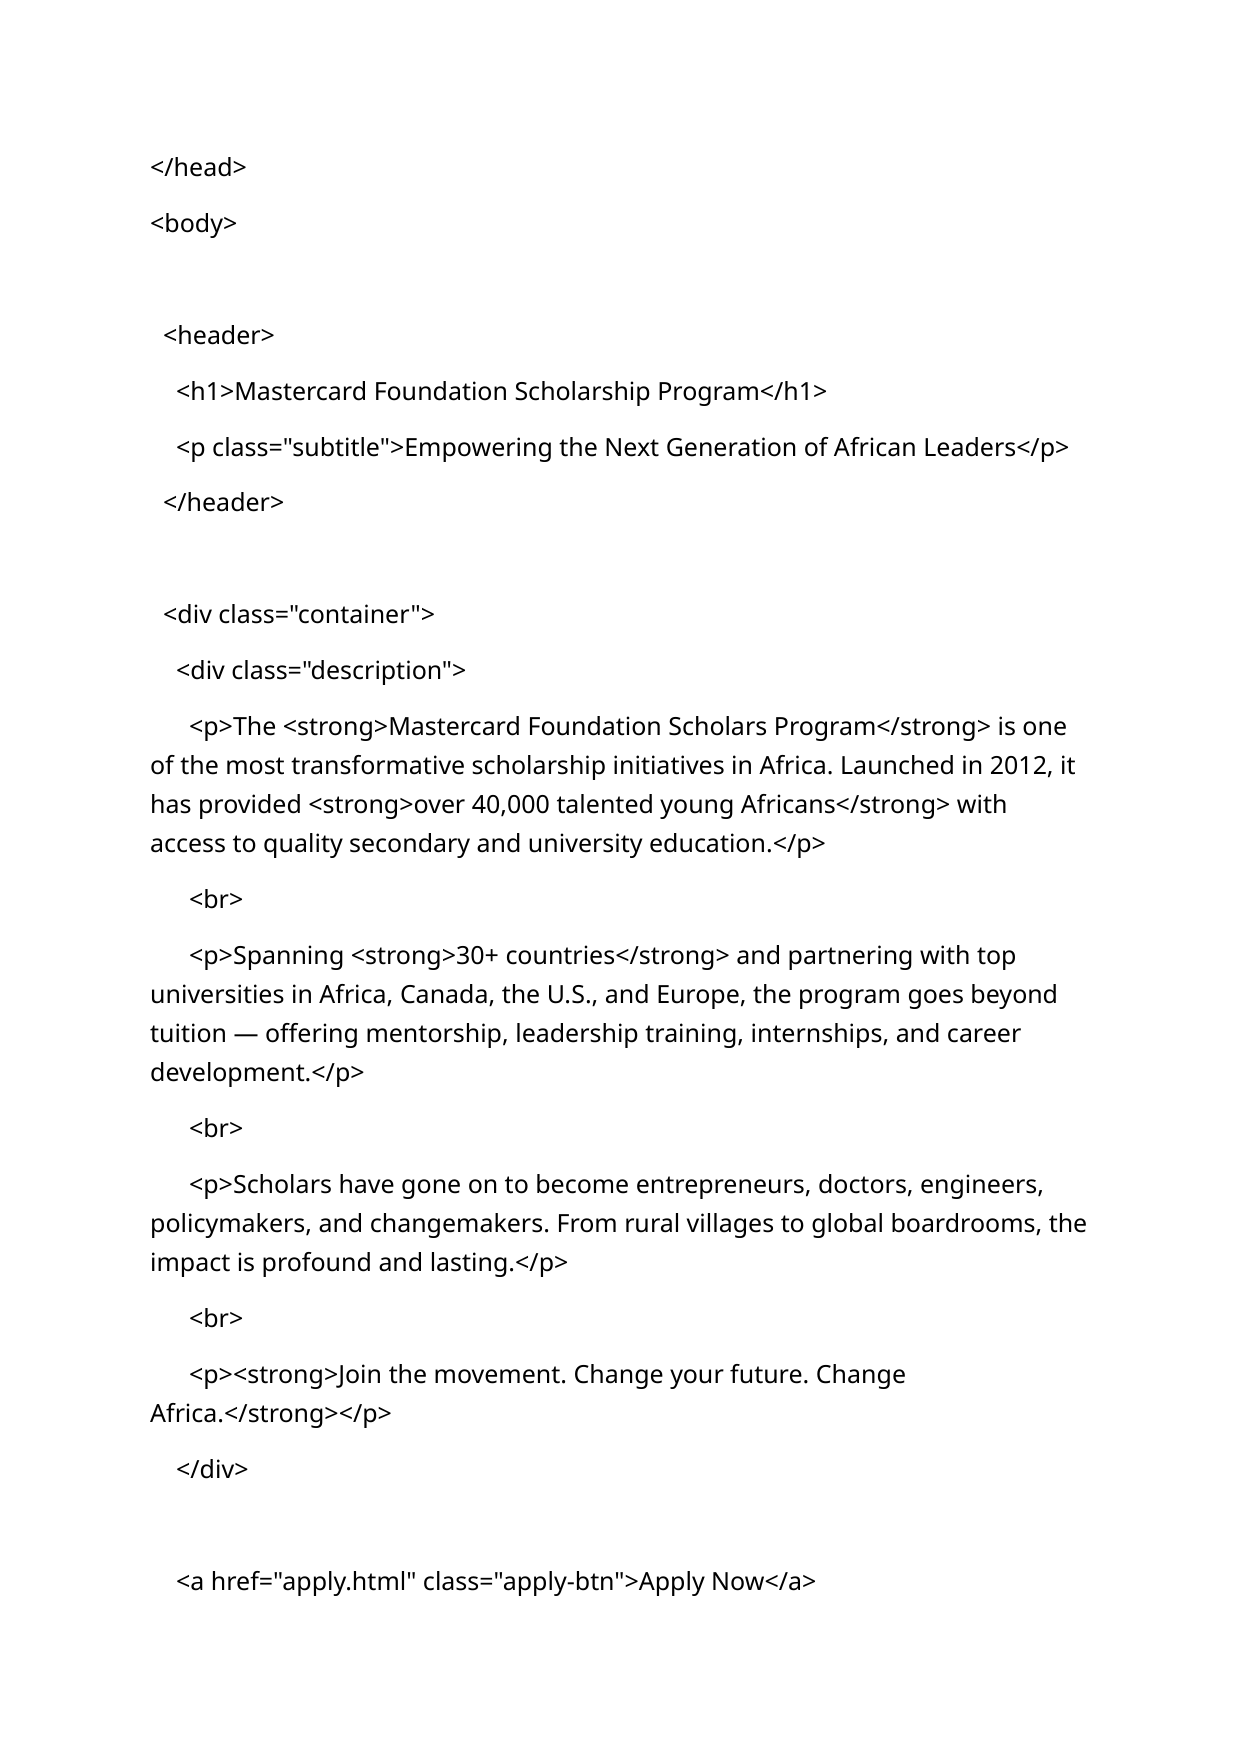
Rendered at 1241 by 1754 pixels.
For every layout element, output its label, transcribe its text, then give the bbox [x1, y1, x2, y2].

text <br> [150, 1111, 1090, 1145]
text <p>Spanning <strong>30+ countries</strong> and partnering with top universities in Africa, Canada, the U.S., and Europe, the program goes beyond tuition — offering mentorship, leadership training, internships, and career development.</p> [150, 937, 1090, 1089]
text </head> [150, 150, 1090, 184]
text </header> [150, 485, 1090, 519]
text <p class="subtitle">Empowering the Next Generation of African Leaders</p> [150, 429, 1090, 463]
text <body> [150, 206, 1090, 240]
text <p>The <strong>Mastercard Foundation Scholars Program</strong> is one of the most transformative scholarship initiatives in Africa. Launched in 2012, it has provided <strong>over 40,000 talented young Africans</strong> with access to quality secondary and university education.</p> [150, 708, 1090, 860]
text <p><strong>Join the movement. Change your future. Change Africa.</strong></p> [150, 1357, 1090, 1430]
text <a href="apply.html" class="apply-btn">Apply Now</a> [150, 1563, 1090, 1597]
text <header> [150, 317, 1090, 352]
text <div class="description"> [150, 652, 1090, 687]
text </div> [150, 1452, 1090, 1486]
text <p>Scholars have gone on to become entrepreneurs, doctors, engineers, policymakers, and changemakers. From rural villages to global boardrooms, the impact is profound and lasting.</p> [150, 1167, 1090, 1279]
text <h1>Mastercard Foundation Scholarship Program</h1> [150, 373, 1090, 407]
text <div class="container"> [150, 597, 1090, 631]
text <br> [150, 1301, 1090, 1335]
text <br> [150, 882, 1090, 916]
